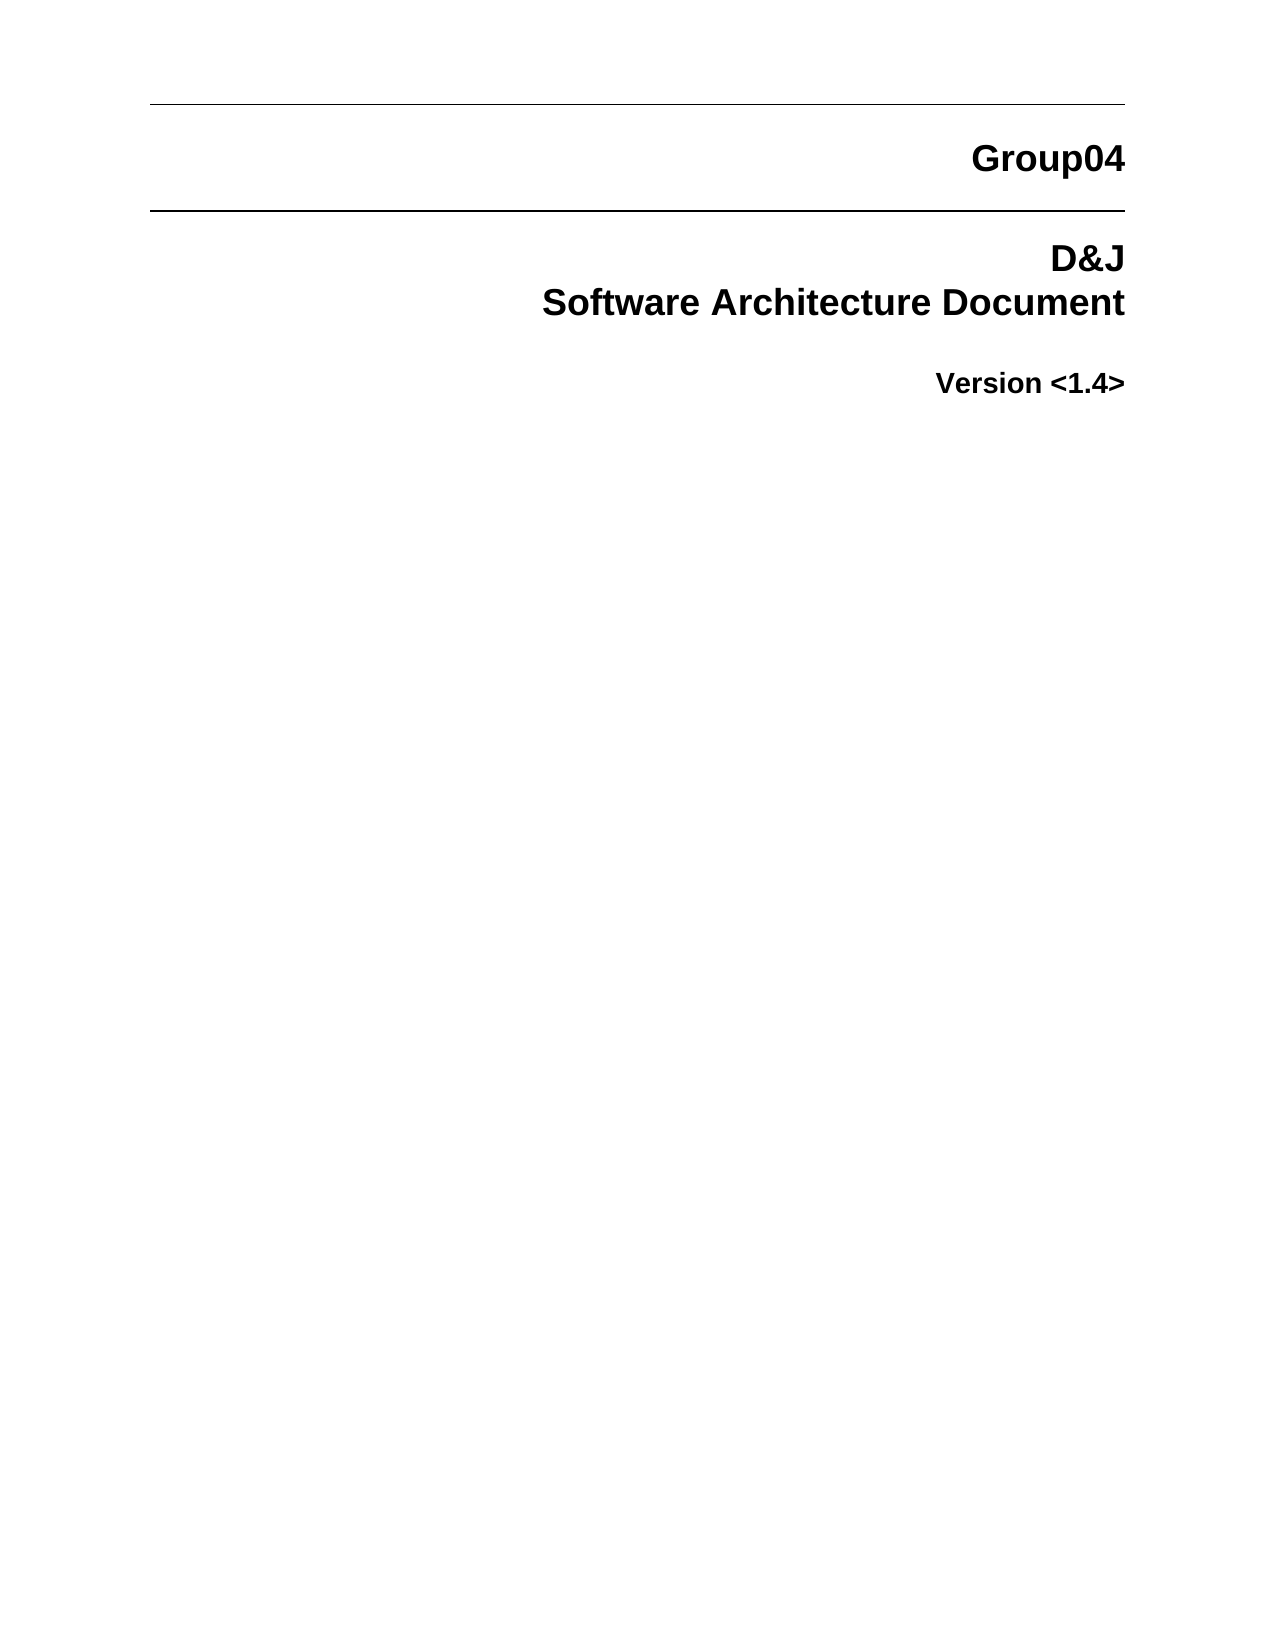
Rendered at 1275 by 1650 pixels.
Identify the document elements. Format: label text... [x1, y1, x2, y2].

title Version <1.4> [150, 366, 1125, 399]
title Software Architecture Document [150, 280, 1125, 323]
title D&J [150, 237, 1125, 280]
